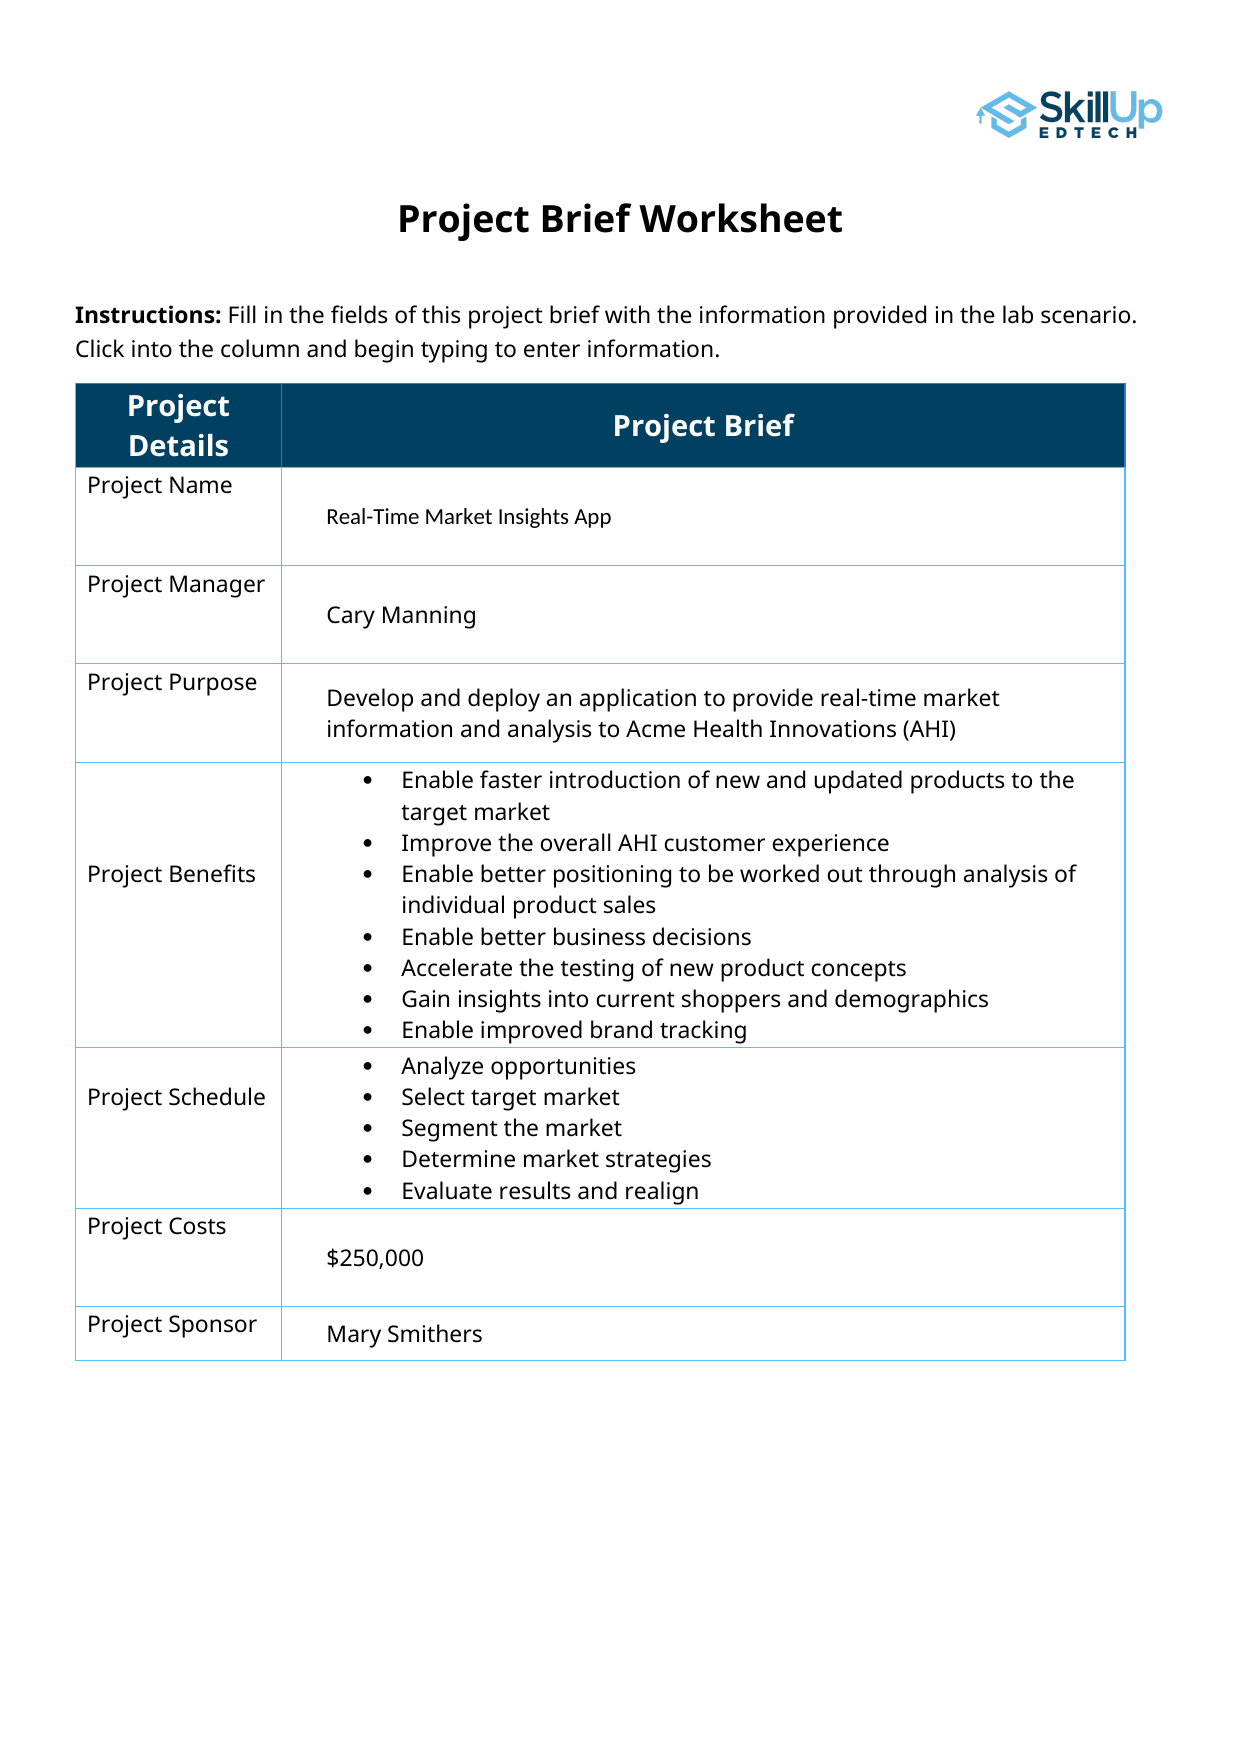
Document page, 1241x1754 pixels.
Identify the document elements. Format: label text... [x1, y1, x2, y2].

table_cell Project Sponsor [76, 1307, 281, 1360]
table_cell Project Manager [76, 566, 281, 663]
table_cell Cary Manning [282, 566, 1124, 663]
text Instructions: Fill in the fields of this project brief with the information provided in the lab scenario. Click into the column and begin typing to enter information. [75, 299, 1165, 364]
table_header Project Details [76, 384, 281, 467]
table_cell Mary Smithers [282, 1307, 1124, 1360]
table_cell Enable faster introduction of new and updated products to the target market Improve the overall AHI customer experience Enable better positioning to be worked out through analysis of individual product sales Enable better business decisions Accelerate the testing of new product concepts Gain insights into current shoppers and demographics Enable improved brand tracking [282, 763, 1124, 1047]
table_cell $250,000 [282, 1209, 1124, 1306]
table_cell Project Purpose [76, 664, 281, 762]
table_cell Project Costs [76, 1209, 281, 1306]
table_cell Analyze opportunities Select target market Segment the market Determine market strategies Evaluate results and realign [282, 1048, 1124, 1207]
table_cell Project Name [76, 468, 281, 565]
picture [975, 73, 1166, 155]
table_header Project Brief [282, 384, 1124, 467]
table_cell Develop and deploy an application to provide real-time market information and analysis to Acme Health Innovations (AHI) [282, 664, 1124, 762]
table_cell Project Benefits [76, 763, 281, 1047]
table_cell Project Schedule [76, 1048, 281, 1207]
table_cell Real-Time Market Insights App [282, 468, 1124, 565]
